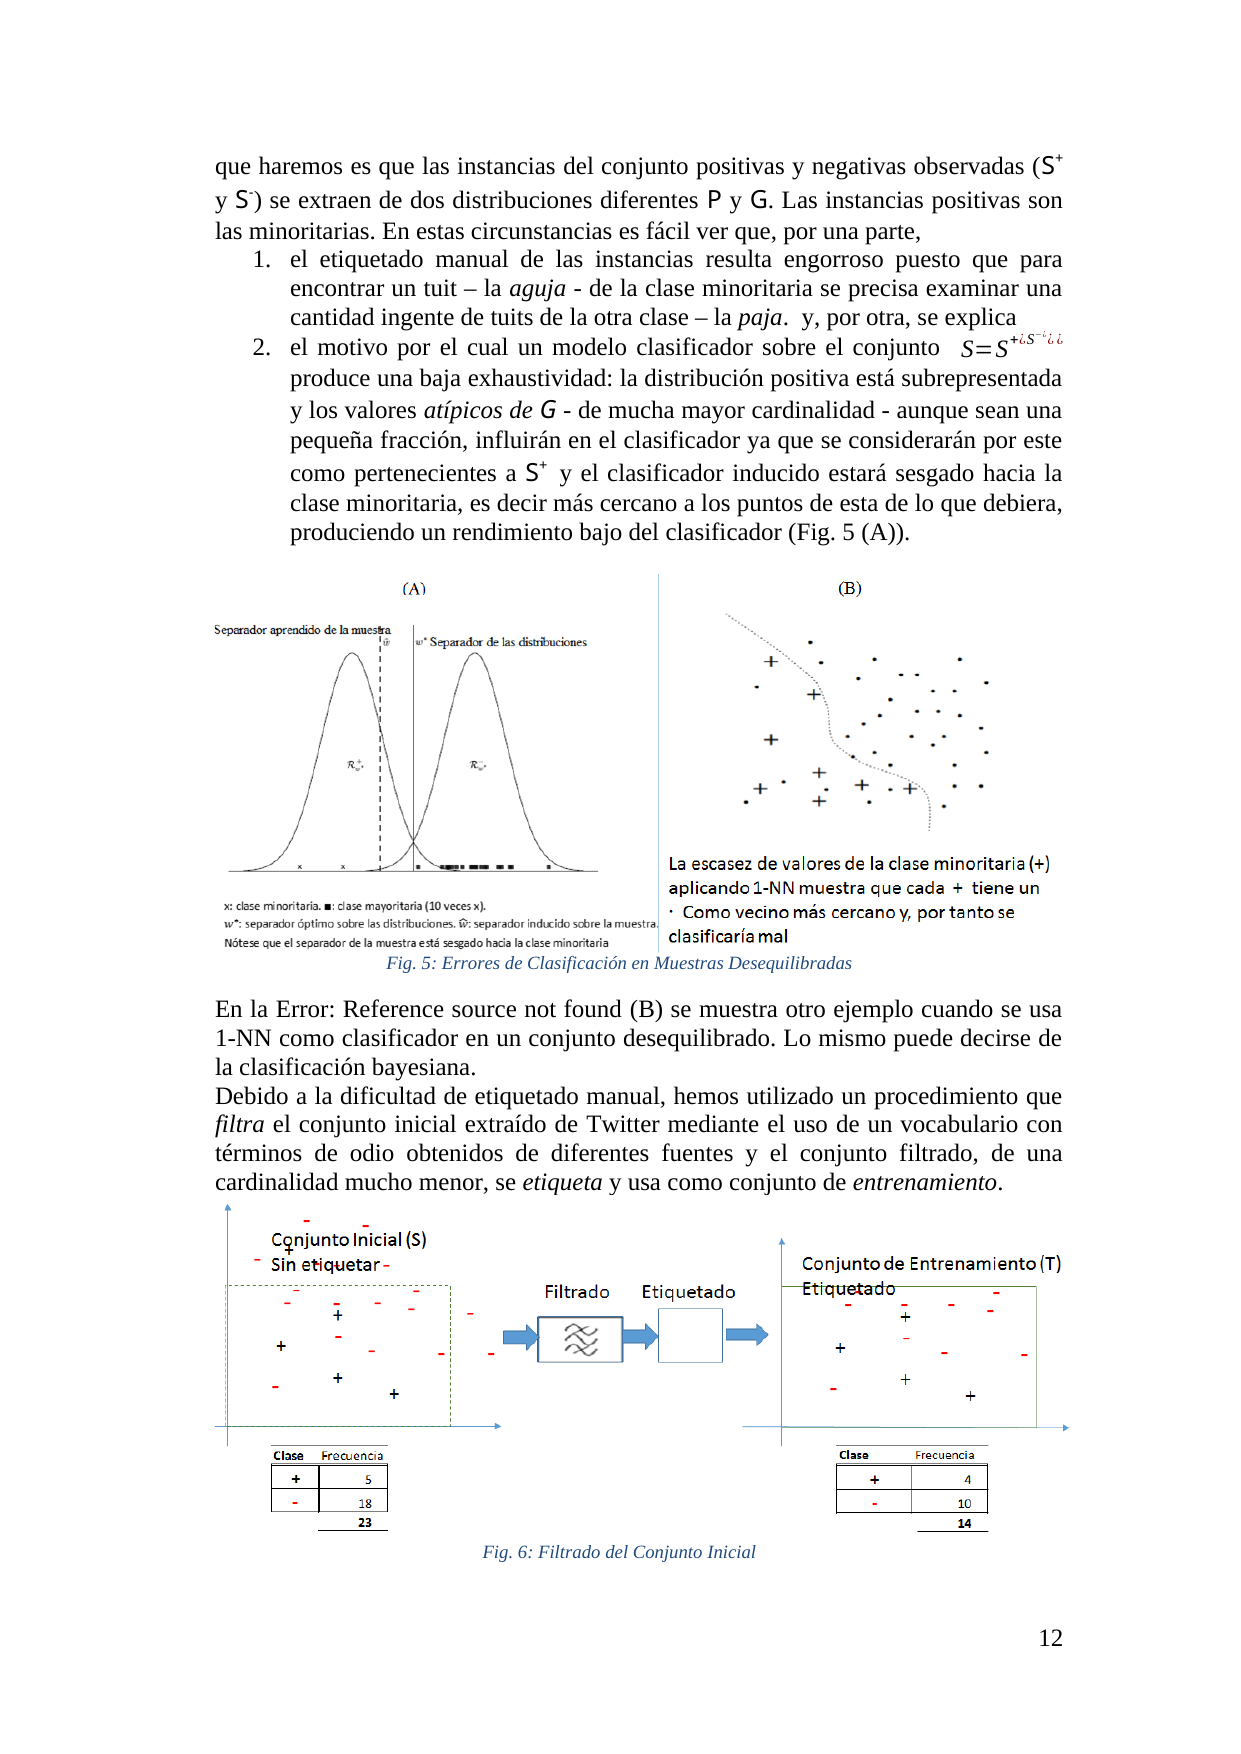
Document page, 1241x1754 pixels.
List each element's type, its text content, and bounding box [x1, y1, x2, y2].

list el motivo por el cual un modelo clasificador sobre el conjunto produce una baja exhaustividad: la distribución positiva está subrepresentada y los valores atípicos de G - de mucha mayor cardinalidad - aunque sean una pequeña fracción, influirán en el clasificador ya que se considerarán por este como pertenecientes a S+ y el clasificador inducido estará sesgado hacia la clase minoritaria, es decir más cercano a los puntos de esta de lo que debiera, produciendo un rendimiento bajo del clasificador (Fig. 5 (A)). [252, 331, 1063, 546]
picture [214, 1195, 1072, 1541]
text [215, 148, 1063, 244]
list el etiquetado manual de las instancias resulta engorroso puesto que para encontrar un tuit – la aguja - de la clase minoritaria se precisa examinar una cantidad ingente de tuits de la otra clase – la paja. y, por otra, se explica [252, 244, 1063, 331]
text Debido a la dificultad de etiquetado manual, hemos utilizado un procedimiento que filtra el conjunto inicial extraído de Twitter mediante el uso de un vocabulario con términos de odio obtenidos de diferentes fuentes y el conjunto filtrado, de una cardinalidad mucho menor, se etiqueta y usa como conjunto de entrenamiento. [215, 1081, 1063, 1195]
picture [214, 574, 1058, 953]
